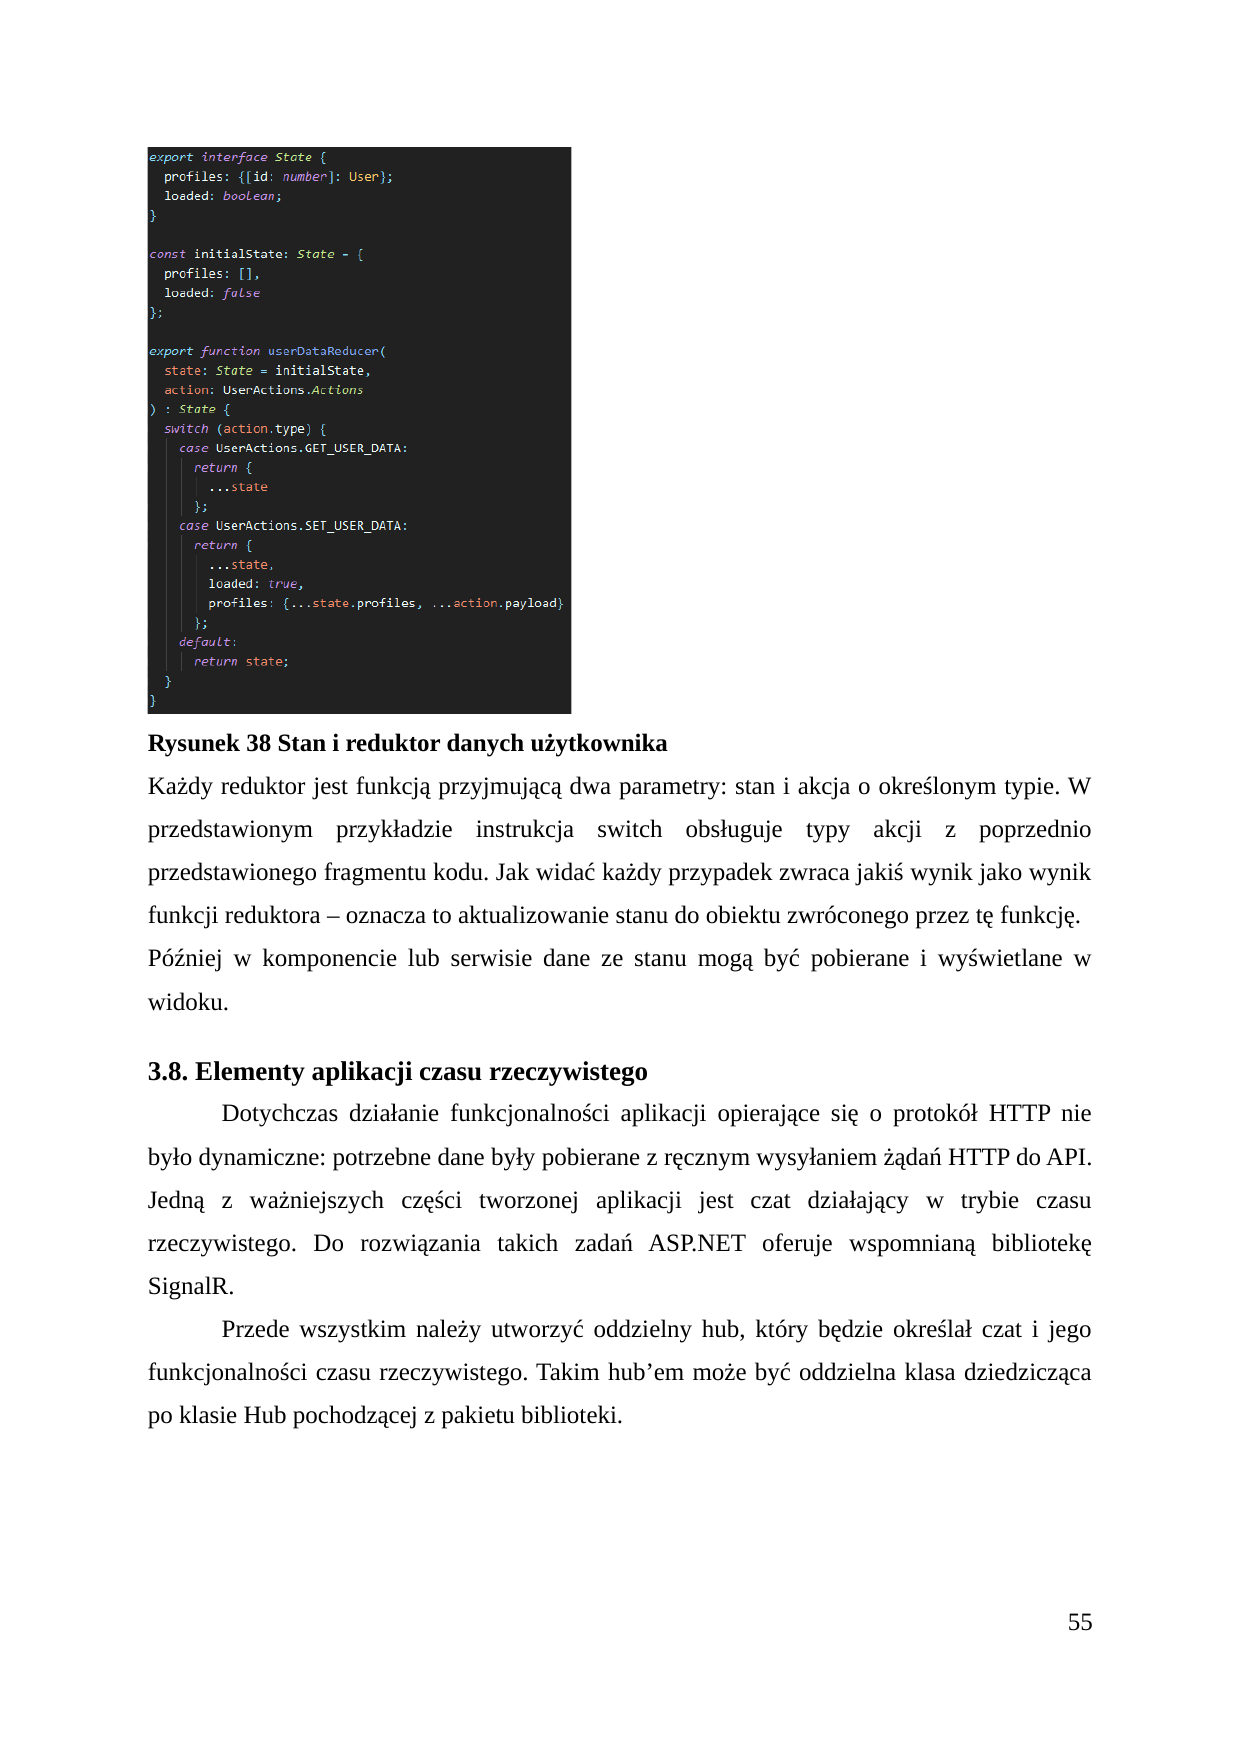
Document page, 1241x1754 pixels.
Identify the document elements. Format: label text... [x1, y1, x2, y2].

subtitle 3.8. Elementy aplikacji czasu rzeczywistego [148, 1055, 1093, 1086]
text Dotychczas działanie funkcjonalności aplikacji opierające się o protokół HTTP nie było dynamiczne: potrzebne dane były pobierane z ręcznym wysyłaniem żądań HTTP do API. Jedną z ważniejszych części tworzonej aplikacji jest czat działający w trybie czasu rzeczywistego. Do rozwiązania takich zadań ASP.NET oferuje wspomnianą bibliotekę SignalR. [148, 1098, 1093, 1300]
text Przede wszystkim należy utworzyć oddzielny hub, który będzie określał czat i jego funkcjonalności czasu rzeczywistego. Takim hub’em może być oddzielna klasa dziedzicząca po klasie Hub pochodzącej z pakietu biblioteki. [148, 1314, 1093, 1429]
text Później w komponencie lub serwisie dane ze stanu mogą być pobierane i wyświetlane w widoku. [148, 943, 1093, 1015]
picture [147, 147, 572, 714]
text Rysunek 38 Stan i reduktor danych użytkownika [148, 728, 1093, 757]
text Każdy reduktor jest funkcją przyjmującą dwa parametry: stan i akcja o określonym typie. W przedstawionym przykładzie instrukcja switch obsługuje typy akcji z poprzednio przedstawionego fragmentu kodu. Jak widać każdy przypadek zwraca jakiś wynik jako wynik funkcji reduktora – oznacza to aktualizowanie stanu do obiektu zwróconego przez tę funkcję. [148, 771, 1093, 929]
